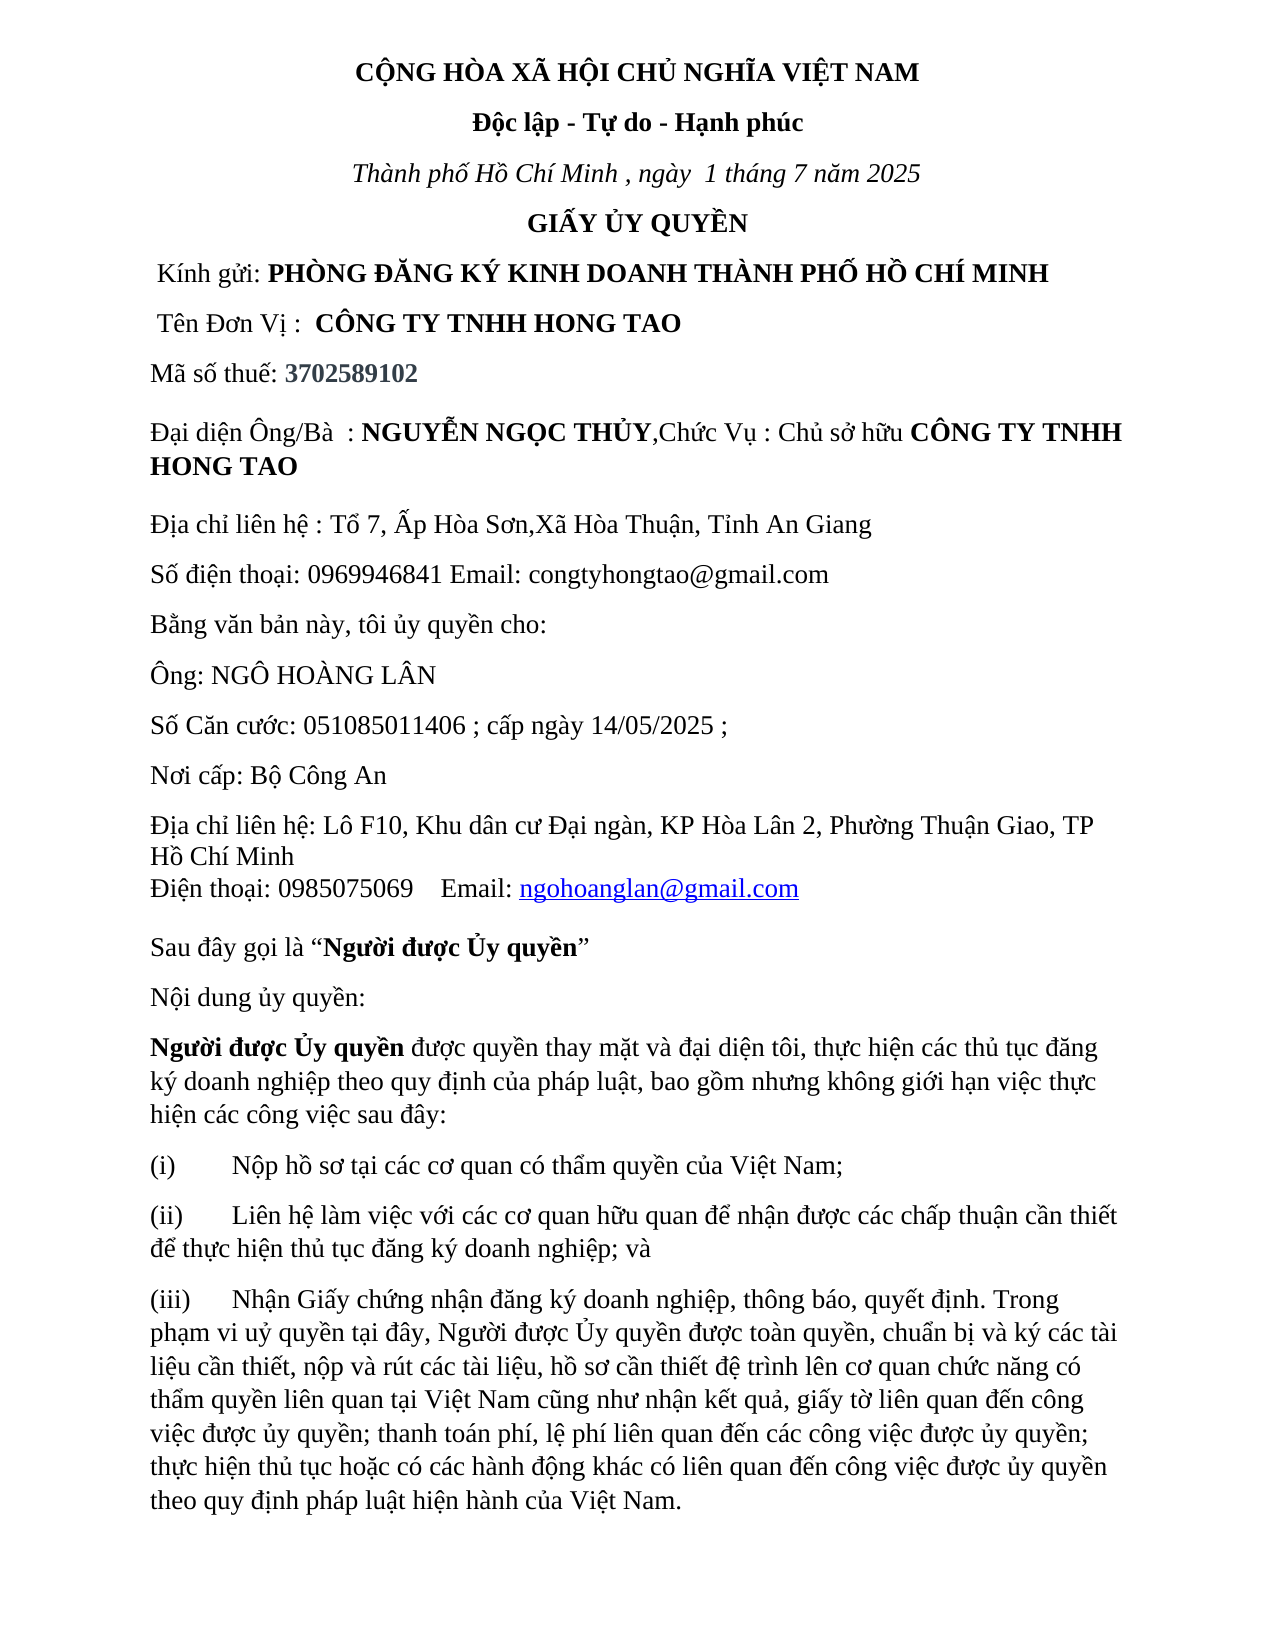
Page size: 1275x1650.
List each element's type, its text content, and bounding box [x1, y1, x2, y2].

list Nhận Giấy chứng nhận đăng ký doanh nghiệp, thông báo, quyết định. Trong phạm vi uỷ quyền tại đây, Người được Ủy quyền được toàn quyền, chuẩn bị và ký các tài liệu cần thiết, nộp và rút các tài liệu, hồ sơ cần thiết đệ trình lên cơ quan chức năng có thẩm quyền liên quan tại Việt Nam cũng như nhận kết quả, giấy tờ liên quan đến công việc được ủy quyền; thanh toán phí, lệ phí liên quan đến các công việc được ủy quyền; thực hiện thủ tục hoặc có các hành động khác có liên quan đến công việc được ủy quyền theo quy định pháp luật hiện hành của Việt Nam. [150, 1283, 1125, 1515]
text Địa chỉ liên hệ: Lô F10, Khu dân cư Đại ngàn, KP Hòa Lân 2, Phường Thuận Giao, TP Hồ Chí Minh [150, 809, 1125, 872]
text Đại diện Ông/Bà : NGUYỄN NGỌC THỦY,Chức Vụ : Chủ sở hữu CÔNG TY TNHH HONG TAO [150, 416, 1125, 481]
text Địa chỉ liên hệ : Tổ 7, Ấp Hòa Sơn,Xã Hòa Thuận, Tỉnh An Giang [150, 508, 1125, 539]
list Nộp hồ sơ tại các cơ quan có thẩm quyền của Việt Nam; [150, 1149, 1125, 1180]
text Thành phố Hồ Chí Minh , ngày 1 tháng 7 năm 2025 [150, 157, 1125, 188]
text GIẤY ỦY QUYỀN [150, 207, 1125, 238]
text Số điện thoại: 0969946841 Email: congtyhongtao@gmail.com [150, 558, 1125, 589]
text Người được Ủy quyền được quyền thay mặt và đại diện tôi, thực hiện các thủ tục đăng ký doanh nghiệp theo quy định của pháp luật, bao gồm nhưng không giới hạn việc thực hiện các công việc sau đây: [150, 1032, 1125, 1130]
text CỘNG HÒA XÃ HỘI CHỦ NGHĨA VIỆT NAM [150, 56, 1125, 87]
text Nội dung ủy quyền: [150, 981, 1125, 1012]
text Ông: NGÔ HOÀNG LÂN [150, 659, 1125, 690]
text Sau đây gọi là “Người được Ủy quyền” [150, 931, 1125, 962]
text Tên Đơn Vị : CÔNG TY TNHH HONG TAO [150, 307, 1125, 338]
text Độc lập - Tự do - Hạnh phúc [150, 106, 1125, 138]
text Số Căn cước: 051085011406 ; cấp ngày 14/05/2025 ; [150, 709, 1125, 740]
text Nơi cấp: Bộ Công An [150, 759, 1125, 790]
text Kính gửi: PHÒNG ĐĂNG KÝ KINH DOANH THÀNH PHỐ HỒ CHÍ MINH [150, 257, 1125, 288]
list Liên hệ làm việc với các cơ quan hữu quan để nhận được các chấp thuận cần thiết để thực hiện thủ tục đăng ký doanh nghiệp; và [150, 1199, 1125, 1264]
text Điện thoại: 0985075069 Email: ngohoanglan@gmail.com [150, 872, 1125, 931]
text Bằng văn bản này, tôi ủy quyền cho: [150, 608, 1125, 640]
text Mã số thuế: 3702589102 [150, 357, 1125, 389]
